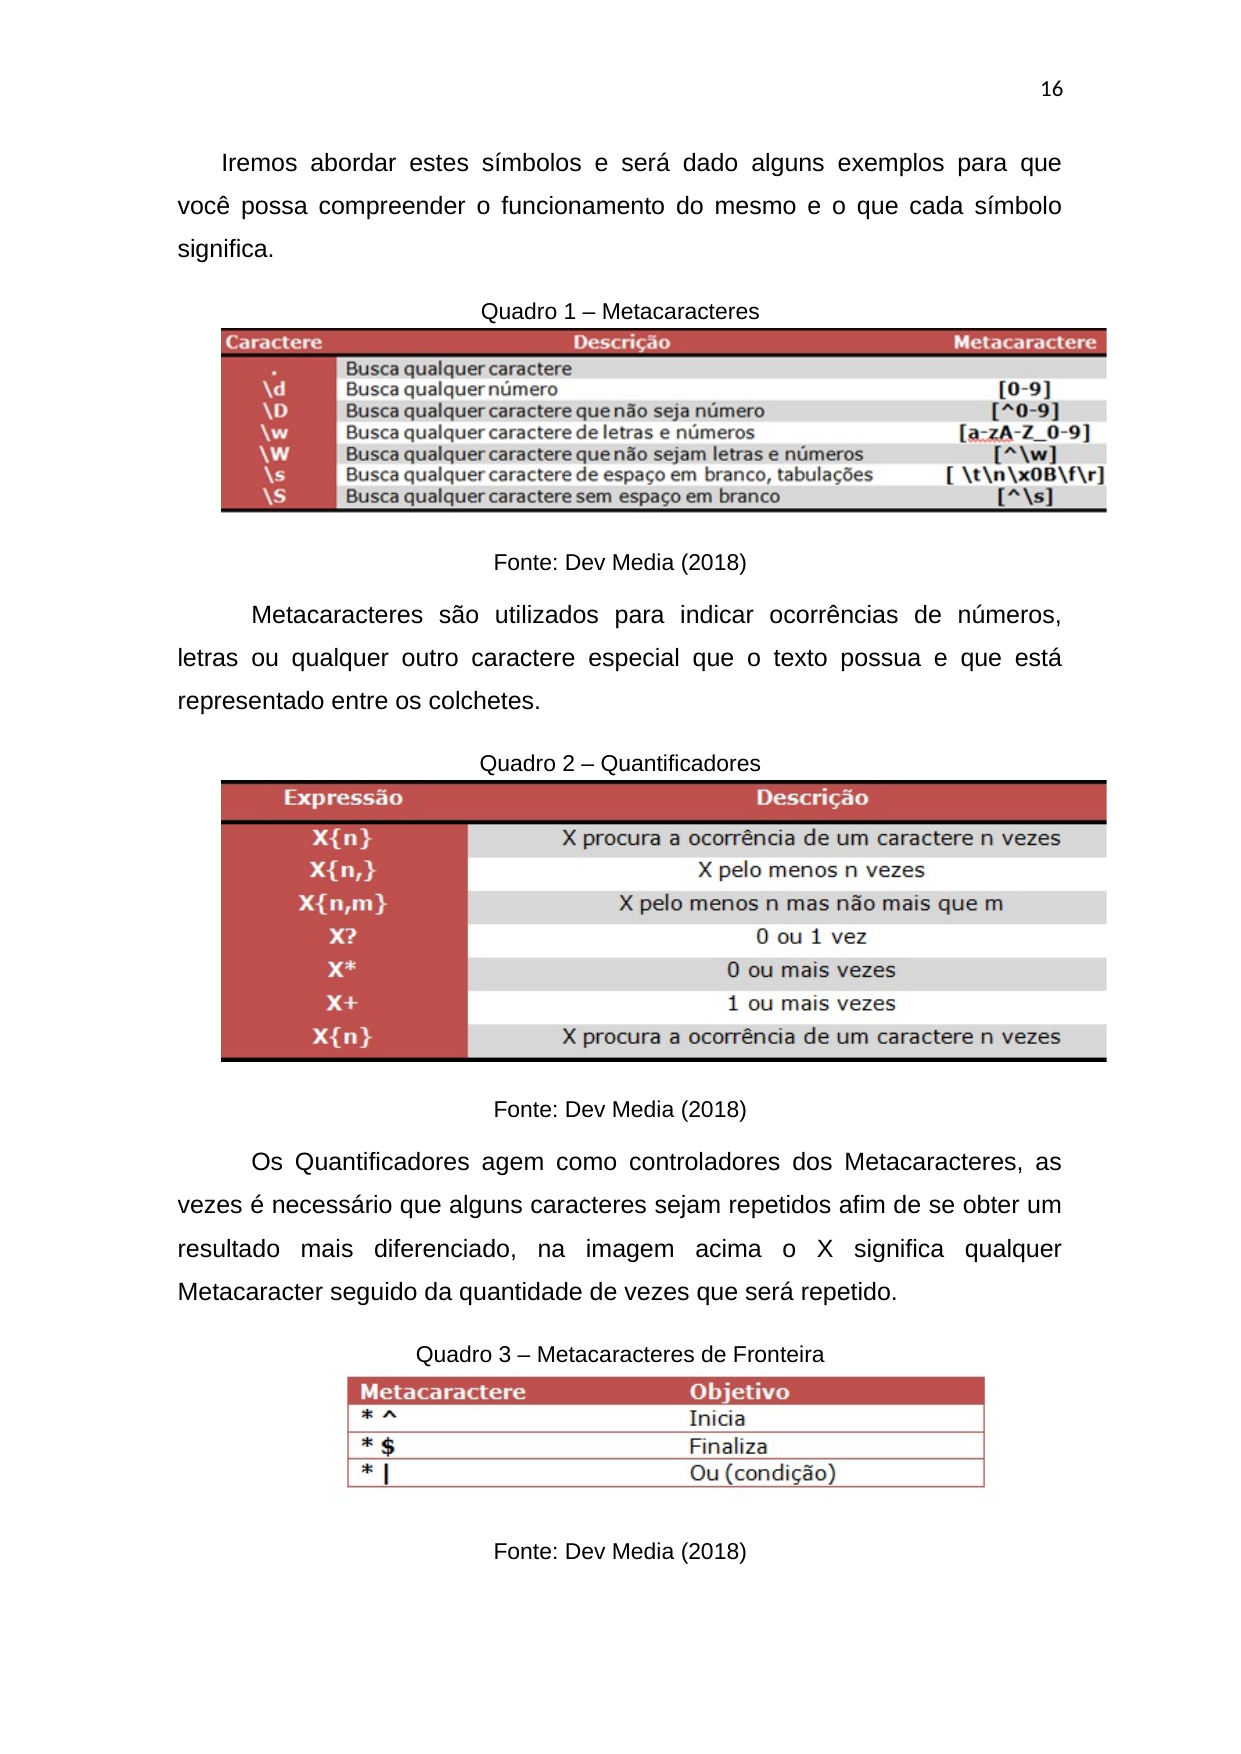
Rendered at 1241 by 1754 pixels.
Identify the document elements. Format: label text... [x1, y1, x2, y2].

text Metacaracteres são utilizados para indicar ocorrências de números, letras ou qualquer outro caractere especial que o texto possua e que está representado entre os colchetes. [177, 600, 1063, 715]
picture [221, 780, 1107, 1062]
text Quadro 2 – Quantificadores [177, 750, 1063, 776]
text Fonte: Dev Media (2018) [177, 549, 1063, 575]
text Os Quantificadores agem como controladores dos Metacaracteres, as vezes é necessário que alguns caracteres sejam repetidos afim de se obter um resultado mais diferenciado, na imagem acima o X significa qualquer Metacaracter seguido da quantidade de vezes que será repetido. [177, 1147, 1063, 1306]
text Fonte: Dev Media (2018) [177, 1096, 1063, 1123]
picture [221, 328, 1107, 514]
text Iremos abordar estes símbolos e será dado alguns exemplos para que você possa compreender o funcionamento do mesmo e o que cada símbolo significa. [177, 148, 1063, 263]
text Quadro 3 – Metacaracteres de Fronteira [177, 1341, 1063, 1367]
text Fonte: Dev Media (2018) [177, 1538, 1063, 1564]
text Quadro 1 – Metacaracteres [177, 298, 1063, 324]
picture [221, 1371, 1107, 1503]
